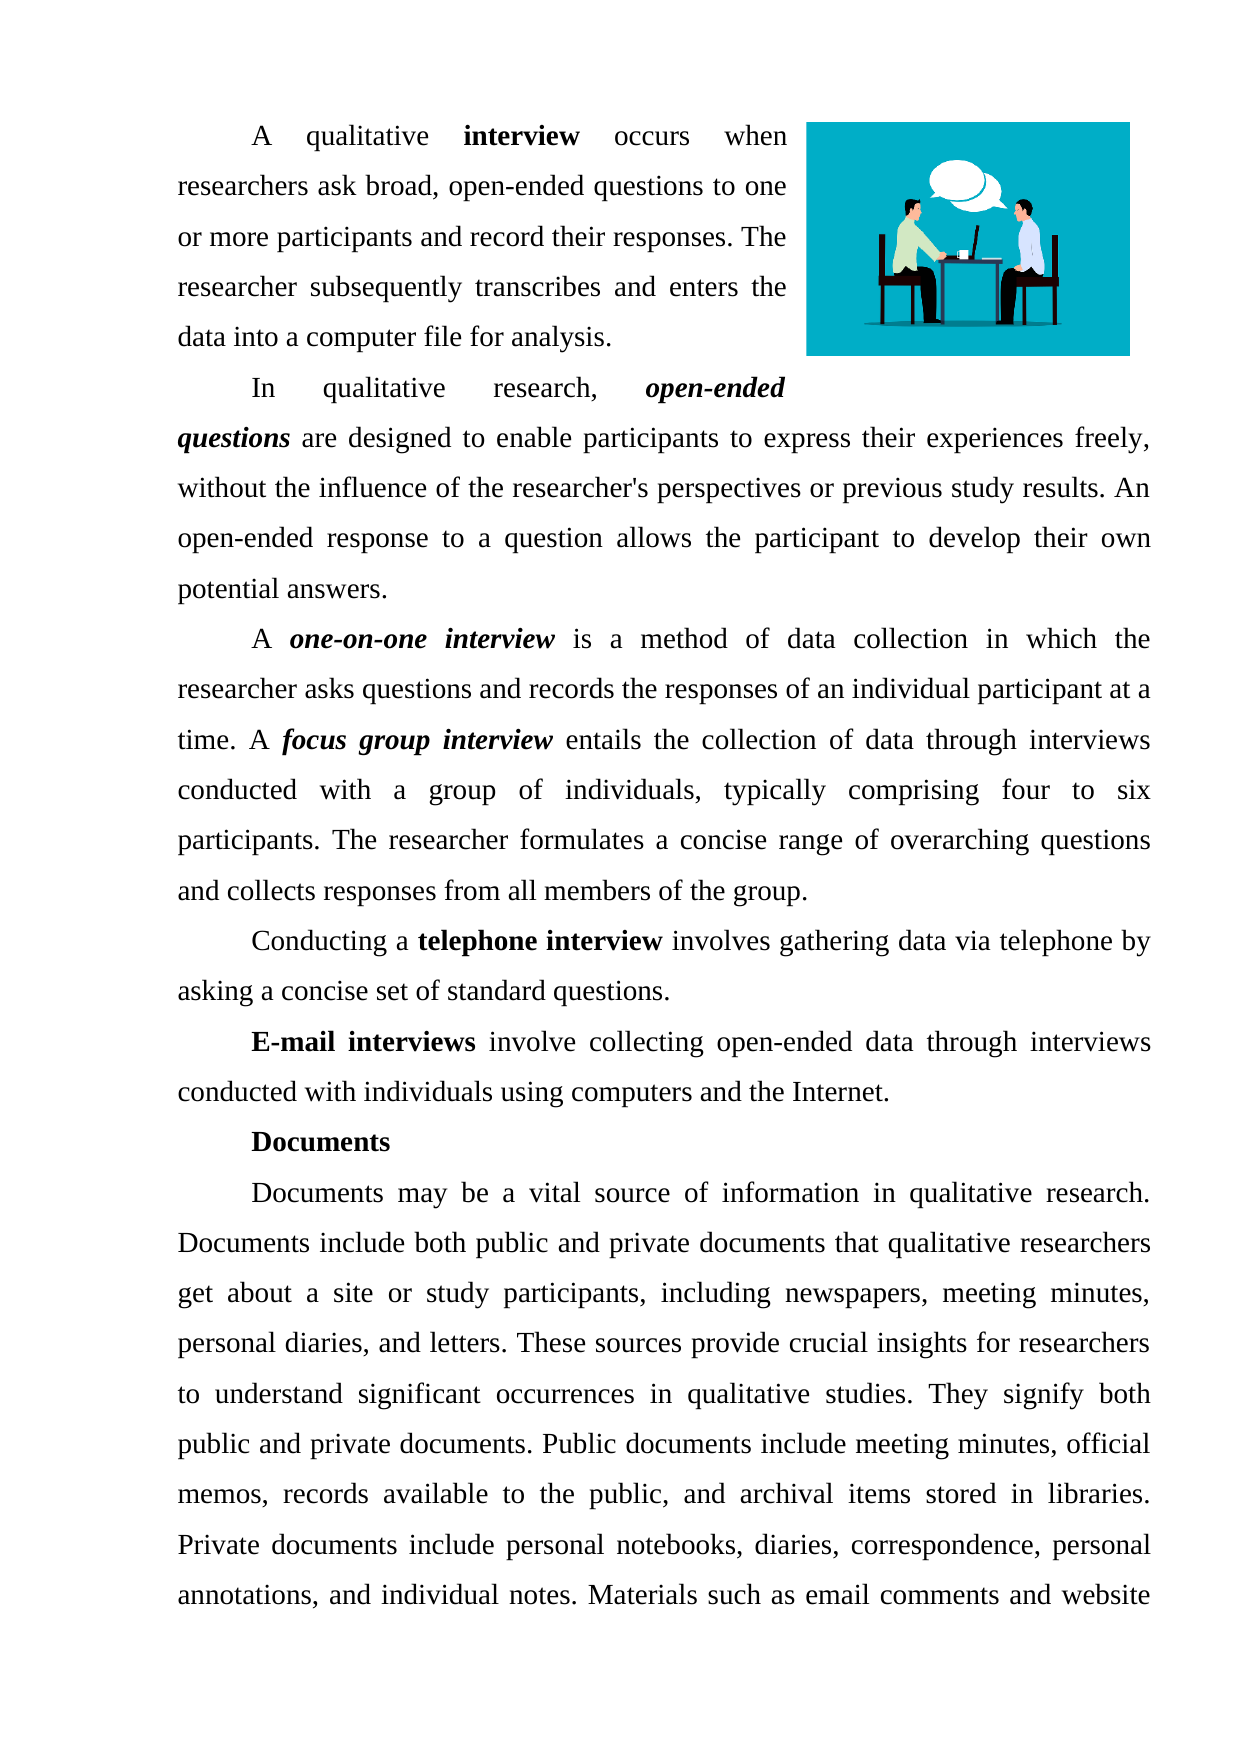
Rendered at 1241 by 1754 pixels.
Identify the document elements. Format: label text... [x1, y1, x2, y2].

text Conducting a telephone interview involves gathering data via telephone by asking a concise set of standard questions. [177, 923, 1152, 1007]
picture [804, 122, 1130, 354]
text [177, 1175, 1152, 1611]
text Documents [177, 1124, 1152, 1158]
text In qualitative research, open-ended questions are designed to enable participants to express their experiences freely, without the influence of the researcher's perspectives or previous study results. An open-ended response to a question allows the participant to develop their own potential answers. [177, 370, 1152, 604]
text A one-on-one interview is a method of data collection in which the researcher asks questions and records the responses of an individual participant at a time. A focus group interview entails the collection of data through interviews conducted with a group of individuals, typically comprising four to six participants. The researcher formulates a concise range of overarching questions and collects responses from all members of the group. [177, 621, 1152, 906]
text E-mail interviews involve collecting open-ended data through interviews conducted with individuals using computers and the Internet. [177, 1024, 1152, 1108]
